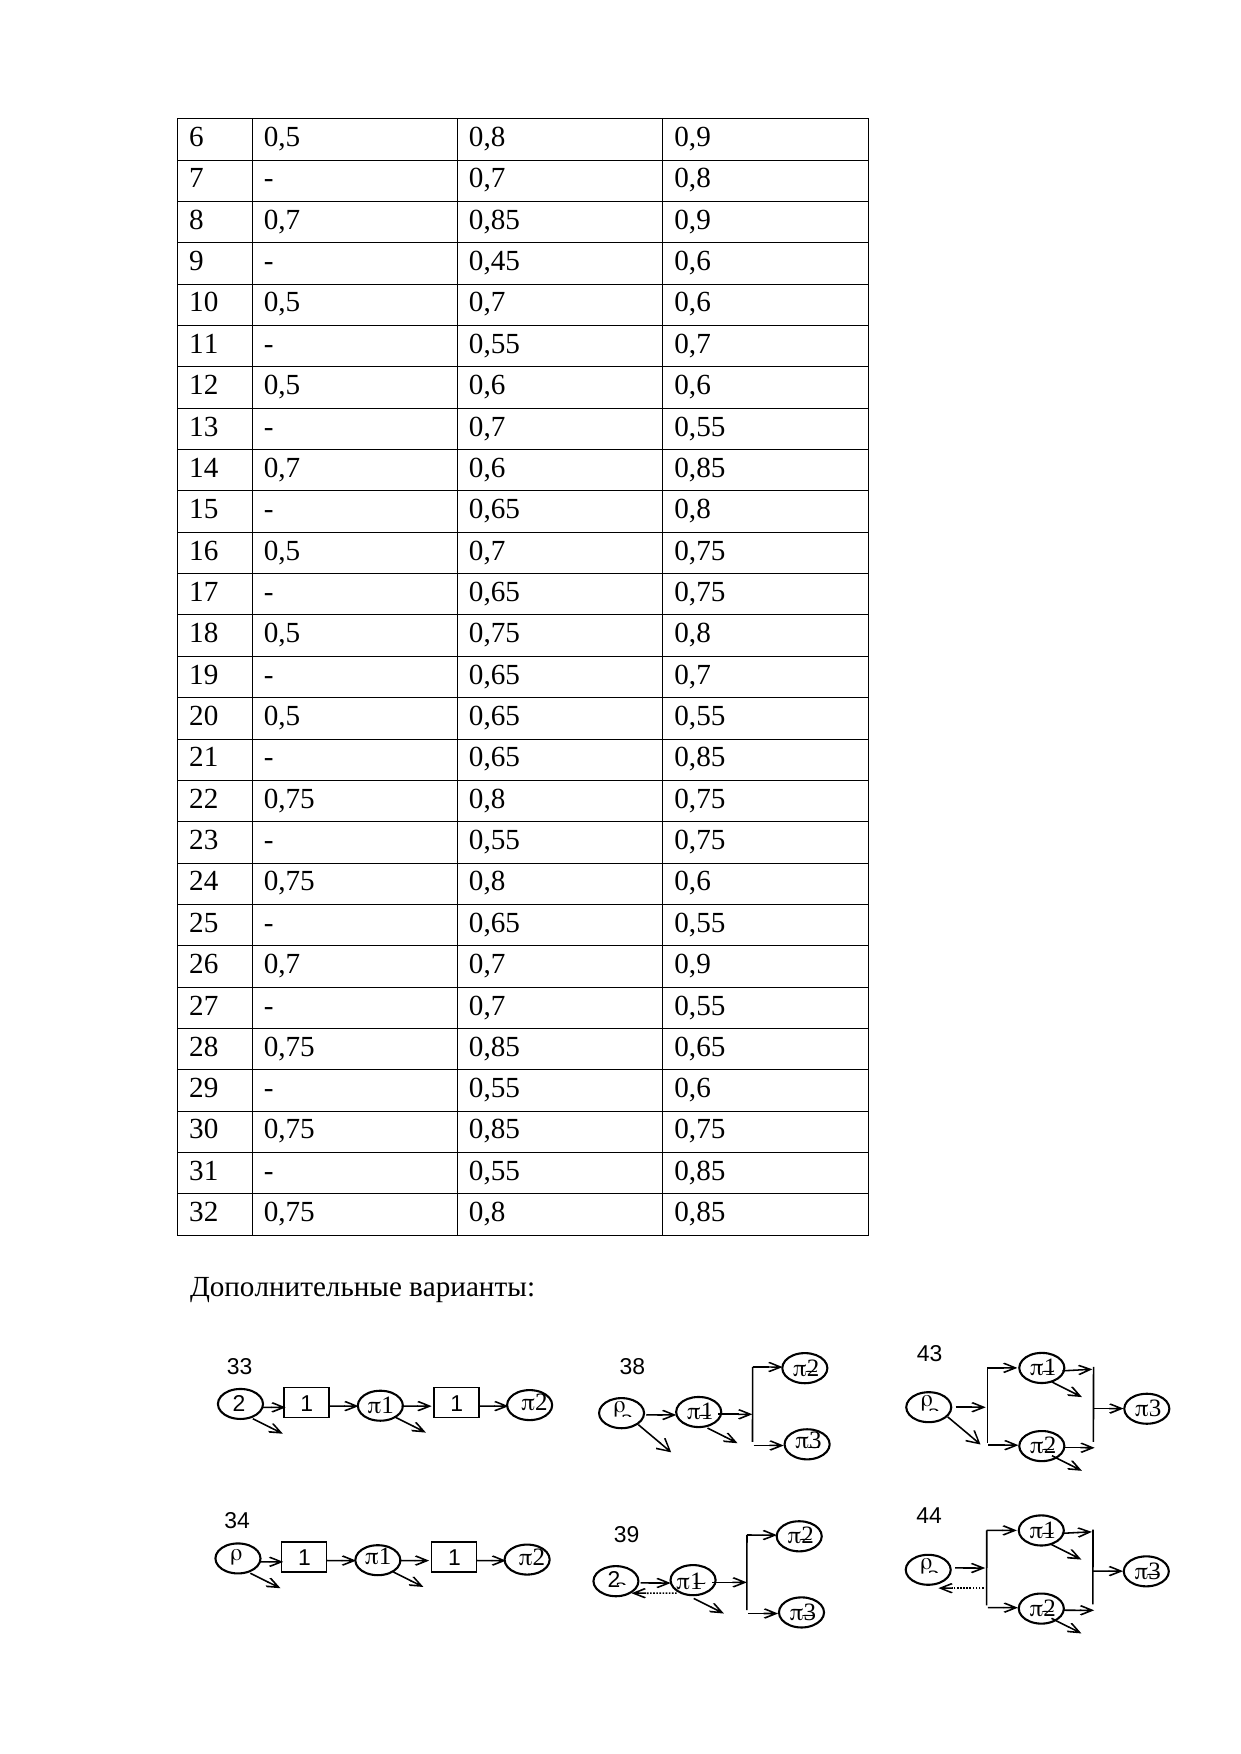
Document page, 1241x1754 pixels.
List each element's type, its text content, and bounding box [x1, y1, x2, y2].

table_cell 0,8 [663, 491, 868, 532]
table_cell 0,85 [663, 740, 868, 780]
table_cell 24 [178, 864, 252, 904]
table_cell 20 [178, 698, 252, 738]
table_cell - [253, 243, 457, 283]
table_cell 15 [178, 491, 252, 532]
table_cell 29 [178, 1070, 252, 1111]
table_cell 12 [178, 367, 252, 408]
table_cell 13 [178, 409, 252, 449]
table_cell 28 [178, 1029, 252, 1069]
table_cell 0,5 [253, 119, 457, 159]
table_cell 0,55 [458, 1070, 662, 1111]
table_cell 31 [178, 1153, 252, 1193]
table_cell 0,7 [253, 202, 457, 242]
table_cell 0,55 [663, 698, 868, 738]
table_cell 0,6 [663, 285, 868, 325]
table_cell 0,7 [458, 161, 662, 201]
table_cell 0,5 [253, 615, 457, 656]
table_cell 0,75 [253, 1029, 457, 1069]
table_cell 0,5 [253, 367, 457, 408]
table_cell 0,5 [253, 285, 457, 325]
table_cell - [253, 1070, 457, 1111]
table_cell 0,75 [253, 1194, 457, 1235]
table_cell 0,55 [458, 1153, 662, 1193]
table_cell 0,7 [253, 946, 457, 987]
table_cell - [253, 657, 457, 697]
table_cell 0,7 [458, 409, 662, 449]
table_cell 0,85 [458, 1112, 662, 1152]
table_cell 0,6 [663, 864, 868, 904]
table_cell 0,75 [458, 615, 662, 656]
table_cell 0,65 [458, 740, 662, 780]
table_cell - [253, 905, 457, 945]
table_cell - [253, 409, 457, 449]
table_cell 18 [178, 615, 252, 656]
table_cell 0,7 [458, 946, 662, 987]
table_cell 0,5 [253, 698, 457, 738]
table_cell 0,8 [663, 161, 868, 201]
table_cell 0,7 [663, 326, 868, 366]
table_cell 0,9 [663, 946, 868, 987]
table_cell 17 [178, 574, 252, 614]
table_cell 0,8 [663, 615, 868, 656]
table_cell 16 [178, 533, 252, 573]
table_cell 11 [178, 326, 252, 366]
table_cell 32 [178, 1194, 252, 1235]
table_cell 0,9 [663, 119, 868, 159]
table_cell 0,7 [663, 657, 868, 697]
table_cell 0,6 [663, 367, 868, 408]
table_cell - [253, 161, 457, 201]
table_cell 0,9 [663, 202, 868, 242]
table_cell 0,7 [458, 533, 662, 573]
table_cell 26 [178, 946, 252, 987]
table_cell 0,65 [458, 657, 662, 697]
table_cell 25 [178, 905, 252, 945]
table_cell 0,65 [458, 574, 662, 614]
table_cell 0,75 [663, 574, 868, 614]
table_cell 0,8 [458, 1194, 662, 1235]
table_cell 0,55 [663, 988, 868, 1028]
table_cell 0,85 [663, 1194, 868, 1235]
table_cell 0,75 [253, 864, 457, 904]
table_cell 9 [178, 243, 252, 283]
table_cell 0,55 [663, 905, 868, 945]
table_cell 0,85 [458, 202, 662, 242]
table_cell 0,55 [458, 326, 662, 366]
table_cell 8 [178, 202, 252, 242]
table_cell 0,75 [253, 781, 457, 821]
table_cell - [253, 1153, 457, 1193]
table_cell 0,75 [663, 533, 868, 573]
table_cell 0,45 [458, 243, 662, 283]
table_cell 0,7 [458, 285, 662, 325]
table_cell - [253, 491, 457, 532]
table_cell 0,75 [253, 1112, 457, 1152]
table_cell 0,85 [458, 1029, 662, 1069]
table_cell 14 [178, 450, 252, 490]
table_cell 10 [178, 285, 252, 325]
table_cell 0,65 [663, 1029, 868, 1069]
table_cell 0,7 [458, 988, 662, 1028]
table_cell 0,8 [458, 781, 662, 821]
table_cell - [253, 326, 457, 366]
table_cell 0,65 [458, 491, 662, 532]
table_cell 0,6 [458, 450, 662, 490]
table_cell - [253, 822, 457, 862]
table_cell 0,5 [253, 533, 457, 573]
table_cell - [253, 574, 457, 614]
table_cell 0,55 [458, 822, 662, 862]
table_cell 0,85 [663, 450, 868, 490]
table_cell 0,55 [663, 409, 868, 449]
table_cell 0,8 [458, 864, 662, 904]
table_cell 0,85 [663, 1153, 868, 1193]
table_cell 23 [178, 822, 252, 862]
table_cell 0,8 [458, 119, 662, 159]
table_cell 0,75 [663, 781, 868, 821]
table_cell - [253, 740, 457, 780]
table_cell 0,65 [458, 905, 662, 945]
table_cell 30 [178, 1112, 252, 1152]
table_cell 21 [178, 740, 252, 780]
table_cell 0,75 [663, 1112, 868, 1152]
table_cell 0,6 [663, 243, 868, 283]
table_cell 6 [178, 119, 252, 159]
table_cell 0,65 [458, 698, 662, 738]
table_cell 7 [178, 161, 252, 201]
table_cell 0,6 [663, 1070, 868, 1111]
text Дополнительные варианты: [190, 1269, 1152, 1303]
table_cell 0,6 [458, 367, 662, 408]
table_cell 27 [178, 988, 252, 1028]
table_cell 0,75 [663, 822, 868, 862]
table_cell 0,7 [253, 450, 457, 490]
table_cell - [253, 988, 457, 1028]
table_cell 19 [178, 657, 252, 697]
table_cell 22 [178, 781, 252, 821]
